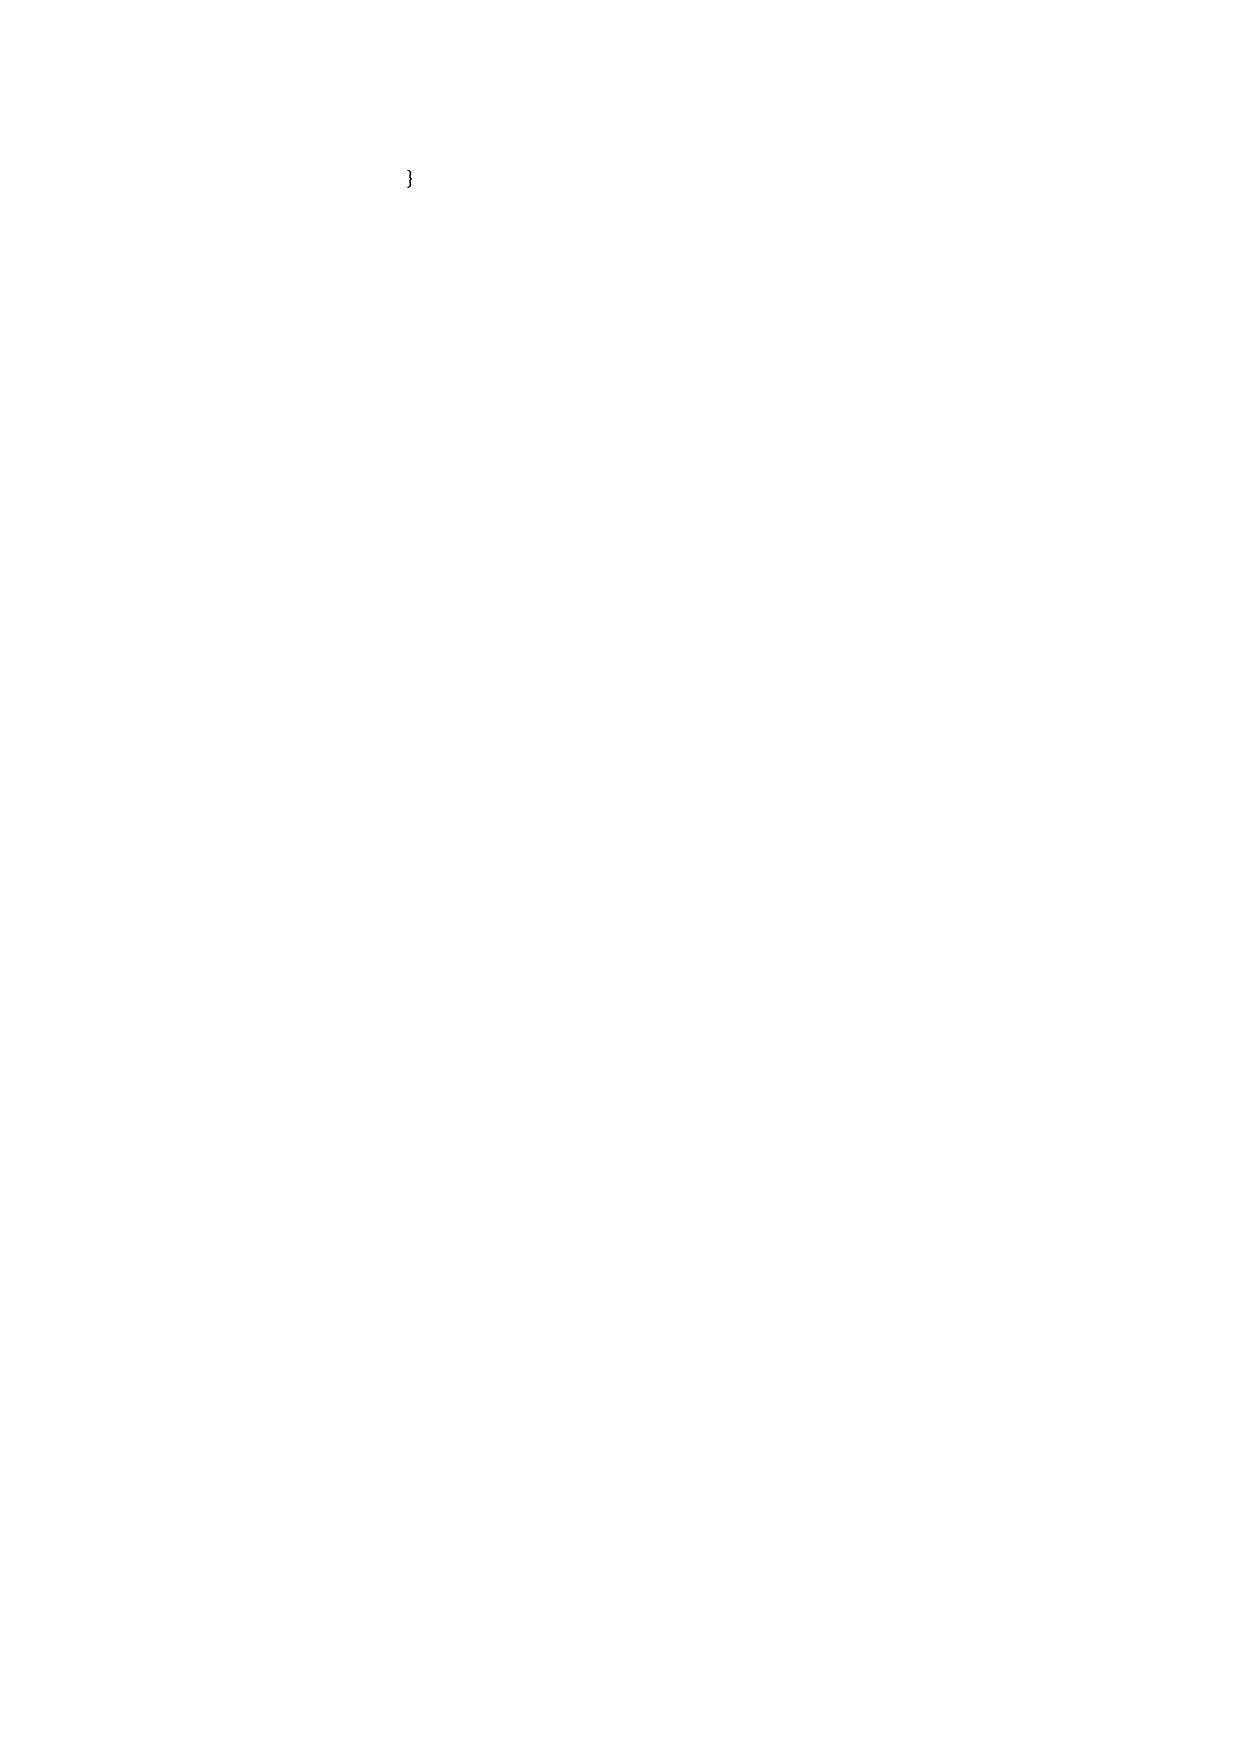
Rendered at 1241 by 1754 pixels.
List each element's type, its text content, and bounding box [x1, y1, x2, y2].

text } [187, 162, 1053, 194]
